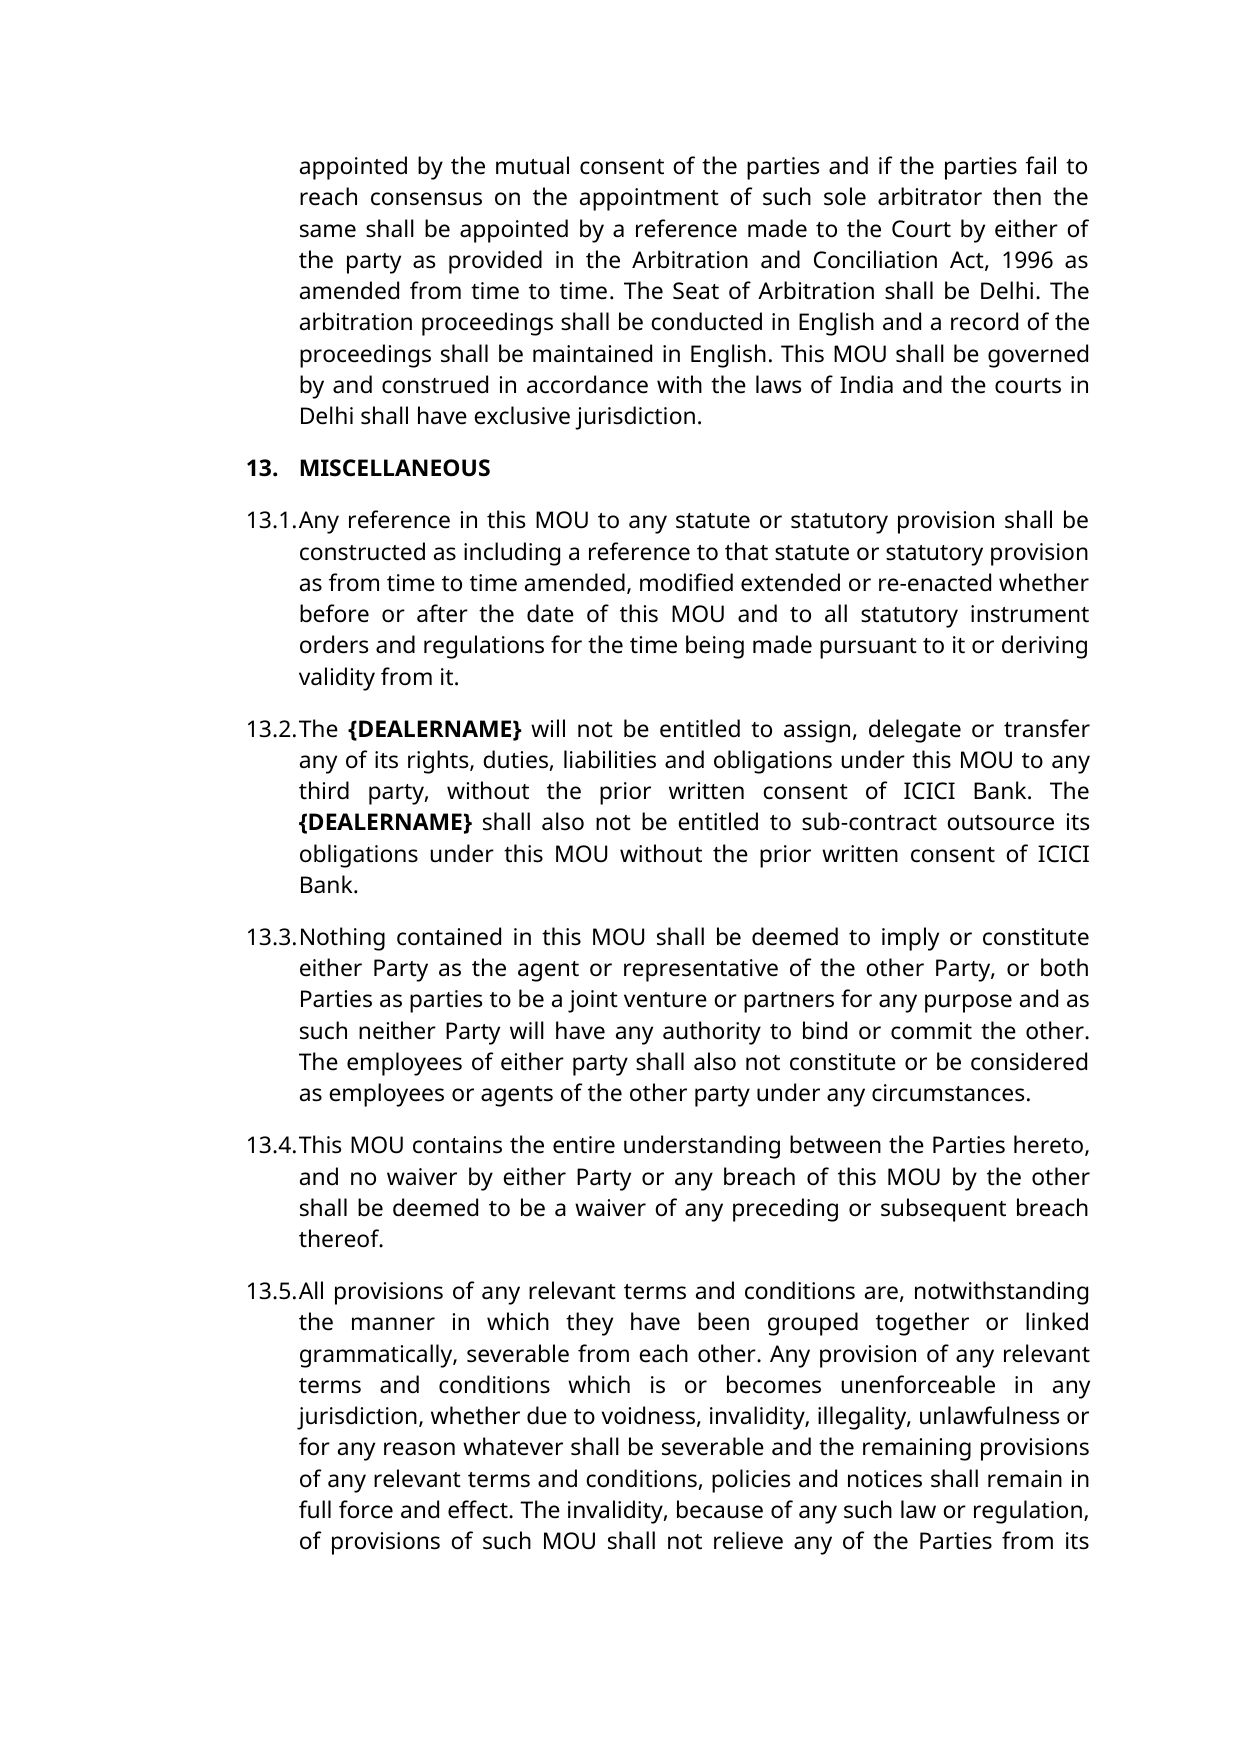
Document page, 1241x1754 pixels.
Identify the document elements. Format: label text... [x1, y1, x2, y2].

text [298, 150, 1090, 431]
list MISCELLANEOUS [240, 452, 1090, 483]
list The {DEALERNAME} will not be entitled to assign, delegate or transfer any of its rights, duties, liabilities and obligations under this MOU to any third party, without the prior written consent of ICICI Bank. The {DEALERNAME} shall also not be entitled to sub-contract outsource its obligations under this MOU without the prior written consent of ICICI Bank. [240, 712, 1090, 900]
list Nothing contained in this MOU shall be deemed to imply or constitute either Party as the agent or representative of the other Party, or both Parties as parties to be a joint venture or partners for any purpose and as such neither Party will have any authority to bind or commit the other. The employees of either party shall also not constitute or be considered as employees or agents of the other party under any circumstances. [240, 921, 1090, 1108]
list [240, 1275, 1090, 1556]
list This MOU contains the entire understanding between the Parties hereto, and no waiver by either Party or any breach of this MOU by the other shall be deemed to be a waiver of any preceding or subsequent breach thereof. [240, 1129, 1090, 1254]
list Any reference in this MOU to any statute or statutory provision shall be constructed as including a reference to that statute or statutory provision as from time to time amended, modified extended or re-enacted whether before or after the date of this MOU and to all statutory instrument orders and regulations for the time being made pursuant to it or deriving validity from it. [240, 504, 1090, 692]
